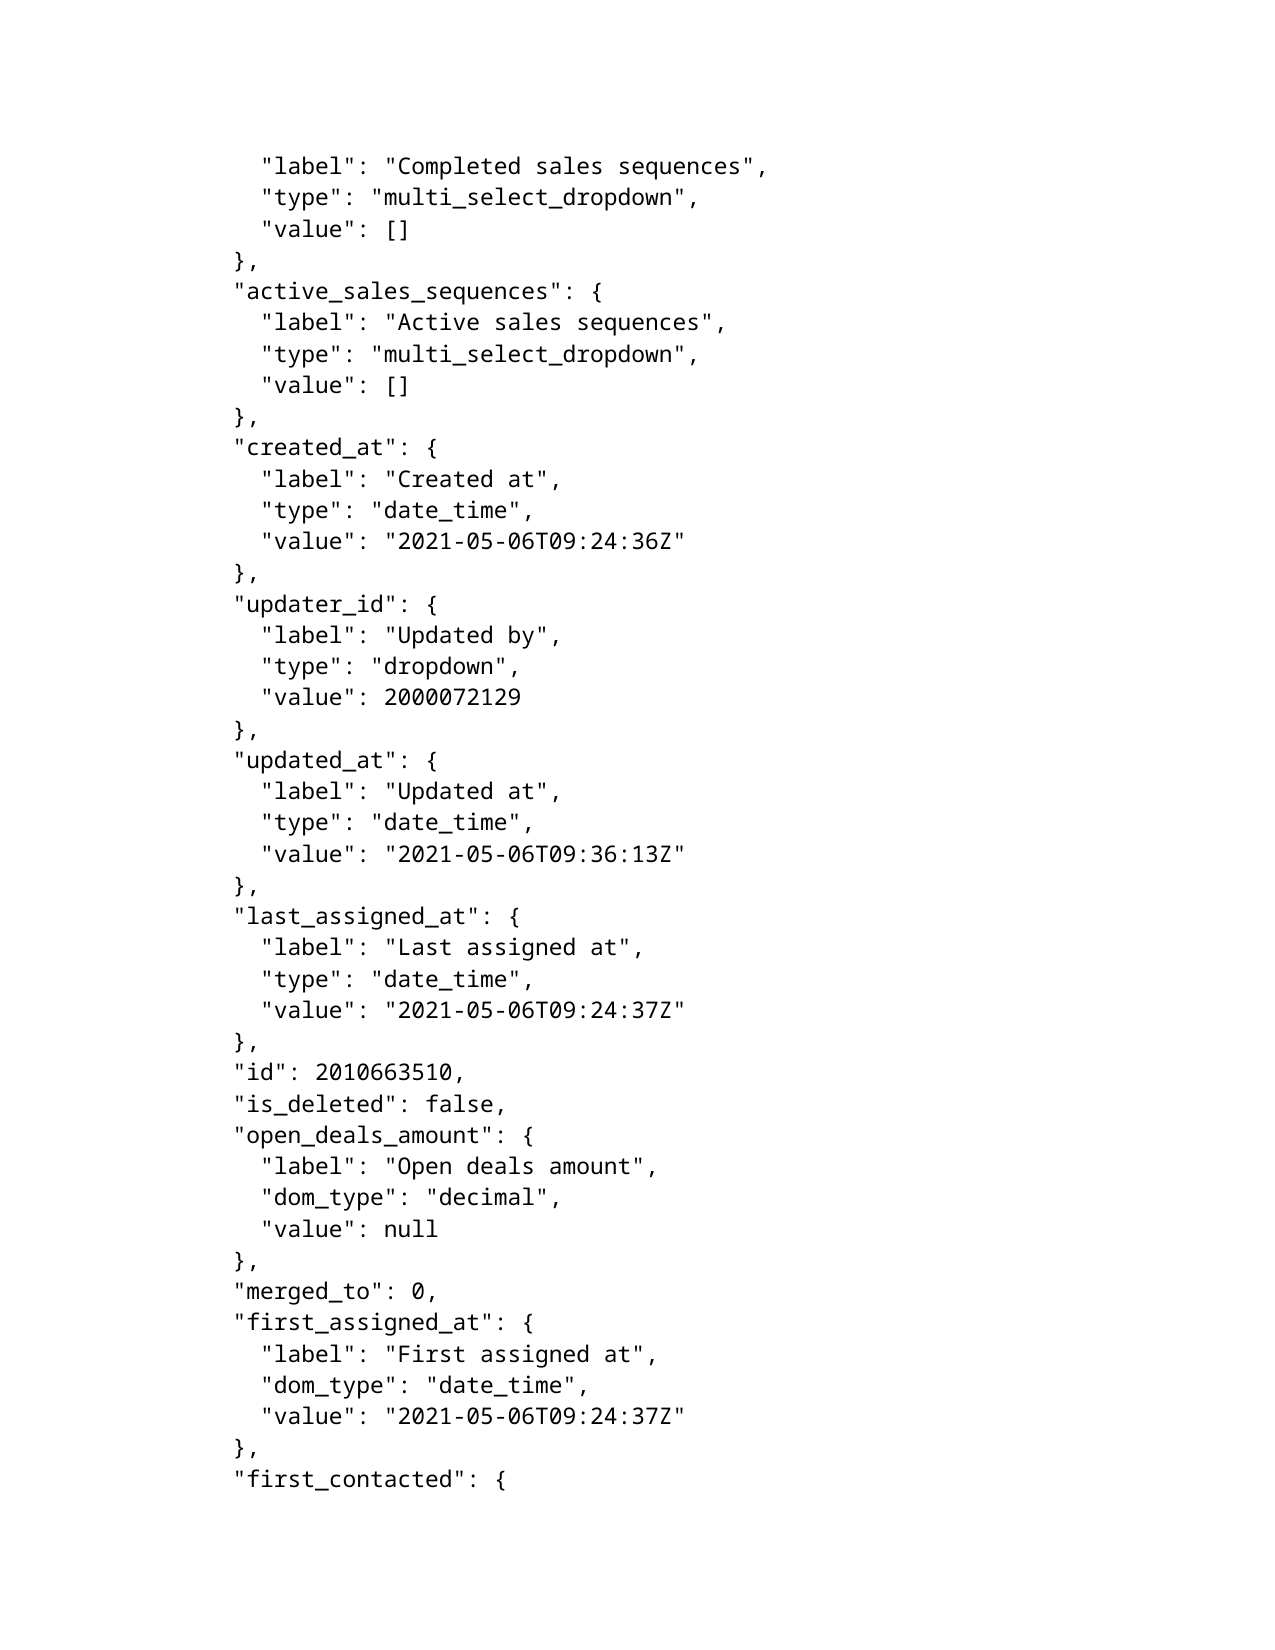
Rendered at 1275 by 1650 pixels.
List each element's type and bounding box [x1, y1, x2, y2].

text [150, 150, 1125, 1494]
